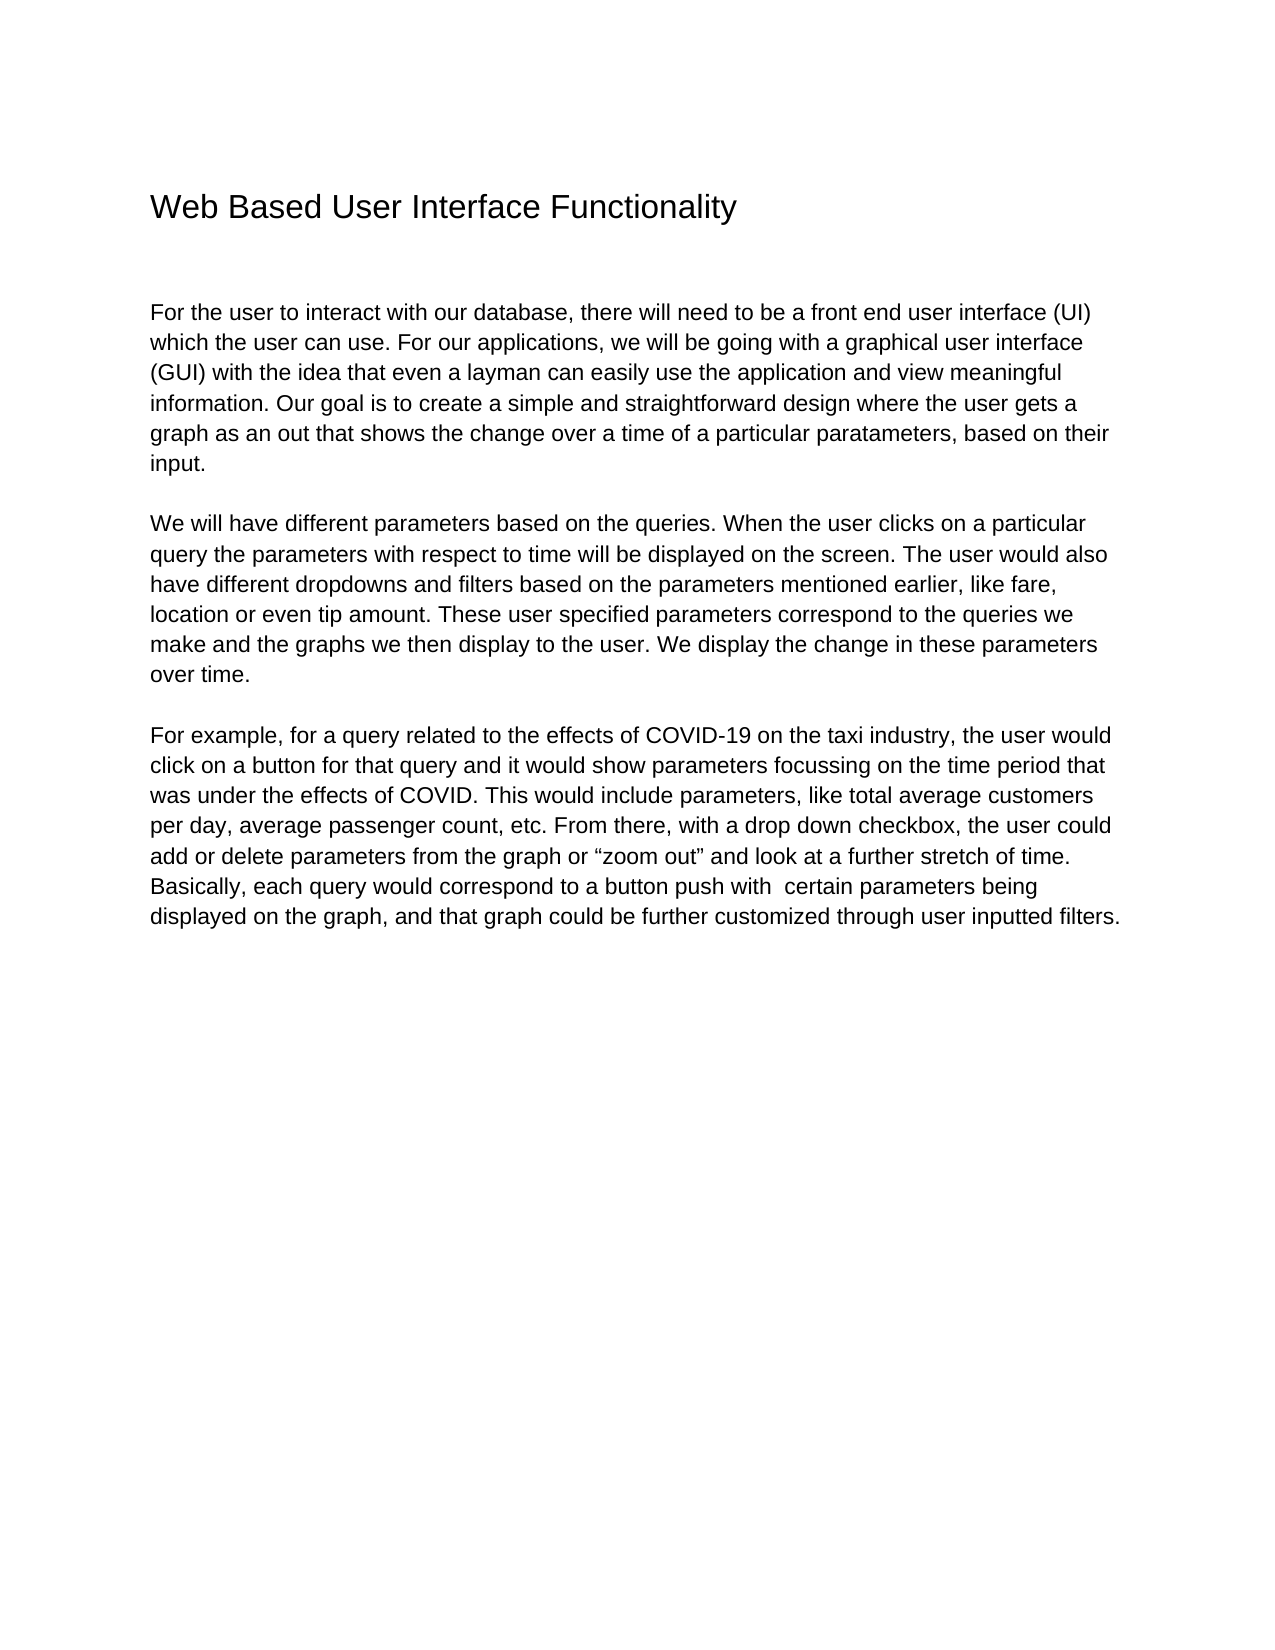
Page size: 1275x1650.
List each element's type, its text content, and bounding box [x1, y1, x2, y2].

text We will have different parameters based on the queries. When the user clicks on a particular query the parameters with respect to time will be displayed on the screen. The user would also have different dropdowns and filters based on the parameters mentioned earlier, like fare, location or even tip amount. These user specified parameters correspond to the queries we make and the graphs we then display to the user. We display the change in these parameters over time. [150, 510, 1125, 688]
text For example, for a query related to the effects of COVID-19 on the taxi industry, the user would click on a button for that query and it would show parameters focussing on the time period that was under the effects of COVID. This would include parameters, like total average customers per day, average passenger count, etc. From there, with a drop down checkbox, the user could add or delete parameters from the graph or “zoom out” and look at a further stretch of time. Basically, each query would correspond to a button push with certain parameters being displayed on the graph, and that graph could be further customized through user inputted filters. [150, 722, 1125, 929]
text For the user to interact with our database, there will need to be a front end user interface (UI) which the user can use. For our applications, we will be going with a graphical user interface (GUI) with the idea that even a layman can easily use the application and view meaningful information. Our goal is to create a simple and straightforward design where the user gets a graph as an out that shows the change over a time of a particular paratameters, based on their input. [150, 299, 1125, 476]
subtitle Web Based User Interface Functionality [150, 187, 1125, 226]
